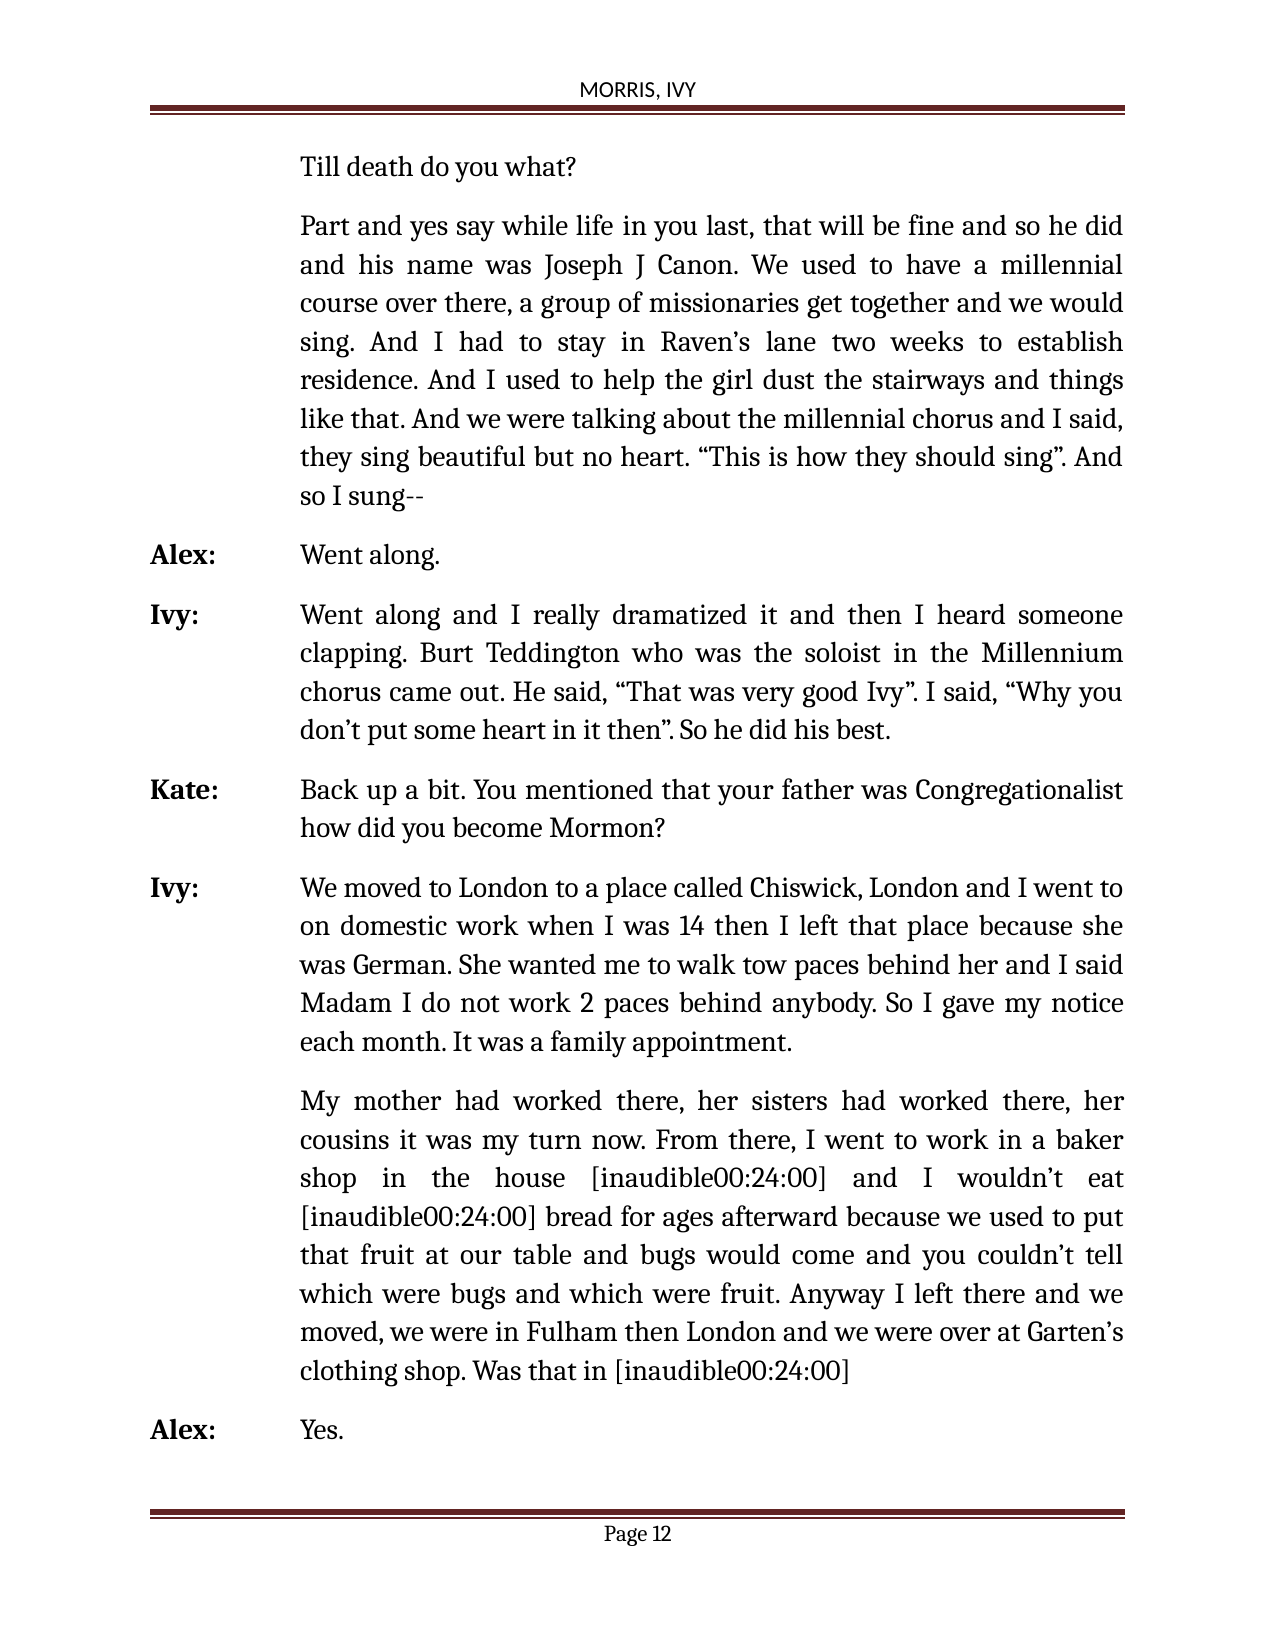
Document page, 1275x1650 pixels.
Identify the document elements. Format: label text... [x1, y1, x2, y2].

text Part and yes say while life in you last, that will be fine and so he did and his name was Joseph J Canon. We used to have a millennial course over there, a group of missionaries get together and we would sing. And I had to stay in Raven’s lane two weeks to establish residence. And I used to help the girl dust the stairways and things like that. And we were talking about the millennial chorus and I said, they sing beautiful but no heart. “This is how they should sing”. And so I sung-- [150, 209, 1125, 513]
text Till death do you what? [150, 150, 1125, 183]
text Kate: Back up a bit. You mentioned that your father was Congregationalist how did you become Mormon? [150, 773, 1125, 845]
text Alex: Went along. [150, 538, 1125, 572]
text My mother had worked there, her sisters had worked there, her cousins it was my turn now. From there, I went to work in a baker shop in the house [inaudible00:24:00] and I wouldn’t eat [inaudible00:24:00] bread for ages afterward because we used to put that fruit at our table and bugs would come and you couldn’t tell which were bugs and which were fruit. Anyway I left there and we moved, we were in Fulham then London and we were over at Garten’s clothing shop. Was that in [inaudible00:24:00] [300, 1084, 1125, 1388]
text Ivy: We moved to London to a place called Chiswick, London and I went to on domestic work when I was 14 then I left that place because she was German. She wanted me to walk tow paces behind her and I said Madam I do not work 2 paces behind anybody. So I gave my notice each month. It was a family appointment. [150, 871, 1125, 1058]
text Alex: Yes. [150, 1413, 1125, 1447]
text Ivy: Went along and I really dramatized it and then I heard someone clapping. Burt Teddington who was the soloist in the Millennium chorus came out. He said, “That was very good Ivy”. I said, “Why you don’t put some heart in it then”. So he did his best. [150, 598, 1125, 747]
